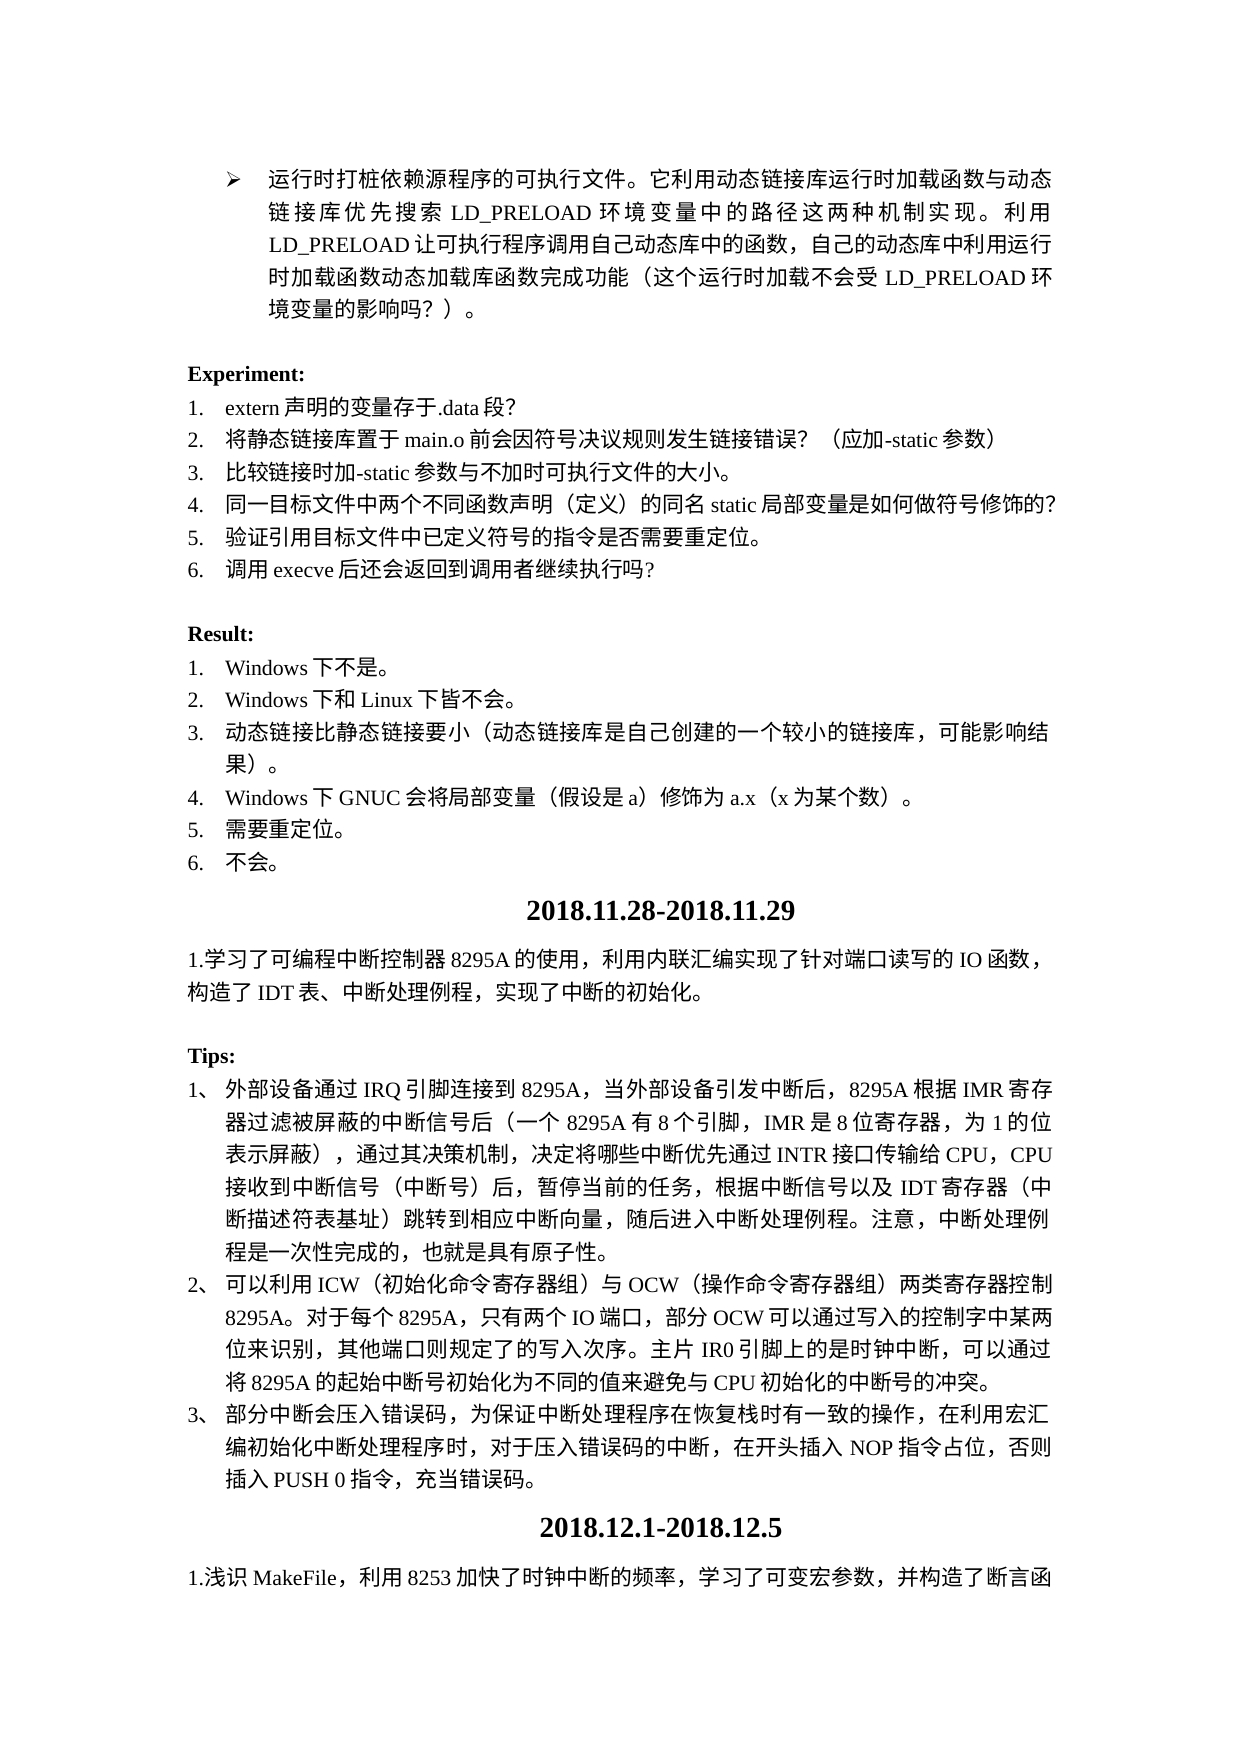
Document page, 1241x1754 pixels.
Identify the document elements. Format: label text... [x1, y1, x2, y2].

list 部分中断会压入错误码，为保证中断处理程序在恢复栈时有一致的操作，在利用宏汇编初始化中断处理程序时，对于压入错误码的中断，在开头插入NOP指令占位，否则插入PUSH 0指令，充当错误码。 [187, 1397, 1053, 1494]
list 外部设备通过IRQ引脚连接到8295A，当外部设备引发中断后，8295A根据IMR寄存器过滤被屏蔽的中断信号后（一个8295A有8个引脚，IMR是8位寄存器，为1的位表示屏蔽），通过其决策机制，决定将哪些中断优先通过INTR接口传输给CPU，CPU接收到中断信号（中断号）后，暂停当前的任务，根据中断信号以及IDT寄存器（中断描述符表基址）跳转到相应中断向量，随后进入中断处理例程。注意，中断处理例程是一次性完成的，也就是具有原子性。 [187, 1072, 1053, 1267]
text 1.学习了可编程中断控制器8295A的使用，利用内联汇编实现了针对端口读写的IO函数，构造了IDT表、中断处理例程，实现了中断的初始化。 [187, 942, 1053, 1007]
text Experiment: [187, 357, 1053, 389]
list 不会。 [187, 844, 1053, 877]
list Windows下GNUC会将局部变量（假设是a）修饰为a.x（x为某个数）。 [187, 779, 1053, 812]
list extern声明的变量存于.data段？ [187, 389, 1053, 422]
text Tips: [187, 1039, 1053, 1072]
list 可以利用ICW（初始化命令寄存器组）与OCW（操作命令寄存器组）两类寄存器控制8295A。对于每个8295A，只有两个IO端口，部分OCW可以通过写入的控制字中某两位来识别，其他端口则规定了的写入次序。主片IR0引脚上的是时钟中断，可以通过将8295A的起始中断号初始化为不同的值来避免与CPU初始化的中断号的冲突。 [187, 1267, 1053, 1397]
list 验证引用目标文件中已定义符号的指令是否需要重定位。 [187, 519, 1053, 552]
text Result: [187, 617, 1053, 649]
list 2018.12.1-2018.12.5 [269, 1494, 1053, 1559]
list 运行时打桩依赖源程序的可执行文件。它利用动态链接库运行时加载函数与动态链接库优先搜索LD_PRELOAD环境变量中的路径这两种机制实现。利用LD_PRELOAD让可执行程序调用自己动态库中的函数，自己的动态库中利用运行时加载函数动态加载库函数完成功能（这个运行时加载不会受LD_PRELOAD环境变量的影响吗？）。 [225, 162, 1053, 324]
list Windows下和Linux下皆不会。 [187, 682, 1053, 714]
list 将静态链接库置于main.o前会因符号决议规则发生链接错误？（应加-static参数） [187, 422, 1053, 454]
list 需要重定位。 [187, 812, 1053, 844]
list 2018.11.28-2018.11.29 [269, 877, 1053, 942]
list Windows下不是。 [187, 649, 1053, 682]
list 动态链接比静态链接要小（动态链接库是自己创建的一个较小的链接库，可能影响结果）。 [187, 714, 1053, 779]
list 调用execve后还会返回到调用者继续执行吗? [187, 552, 1053, 584]
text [187, 1559, 1053, 1592]
list 比较链接时加-static参数与不加时可执行文件的大小。 [187, 454, 1053, 487]
list 同一目标文件中两个不同函数声明（定义）的同名static局部变量是如何做符号修饰的？ [187, 487, 1053, 519]
